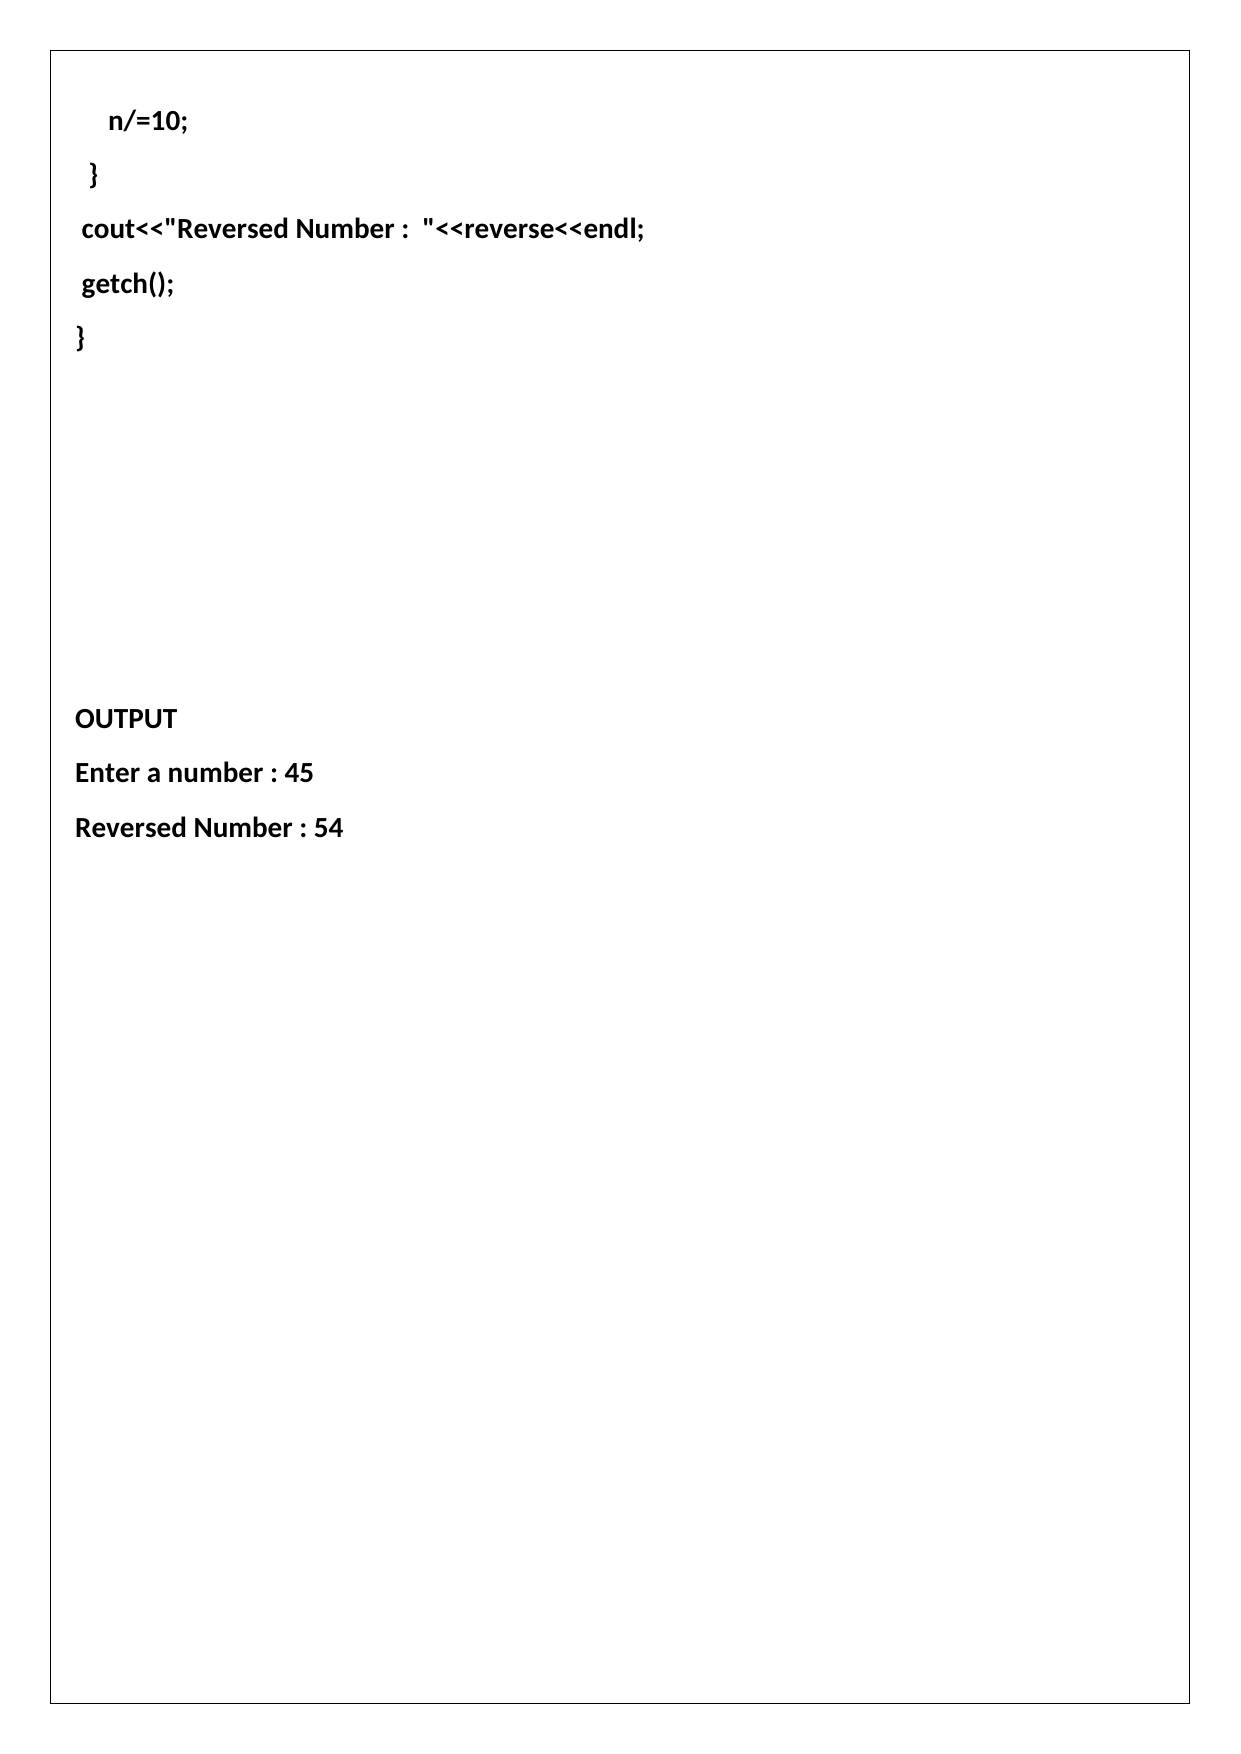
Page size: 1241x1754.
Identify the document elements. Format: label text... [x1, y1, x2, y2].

text OUTPUT [75, 700, 1165, 736]
text } [75, 319, 1165, 355]
text n/=10; [75, 102, 1165, 137]
text Enter a number : 45 [75, 754, 1165, 790]
text } [75, 156, 1165, 192]
text getch(); [75, 265, 1165, 301]
text cout<<"Reversed Number : "<<reverse<<endl; [75, 211, 1165, 246]
text Reversed Number : 54 [75, 809, 1165, 844]
